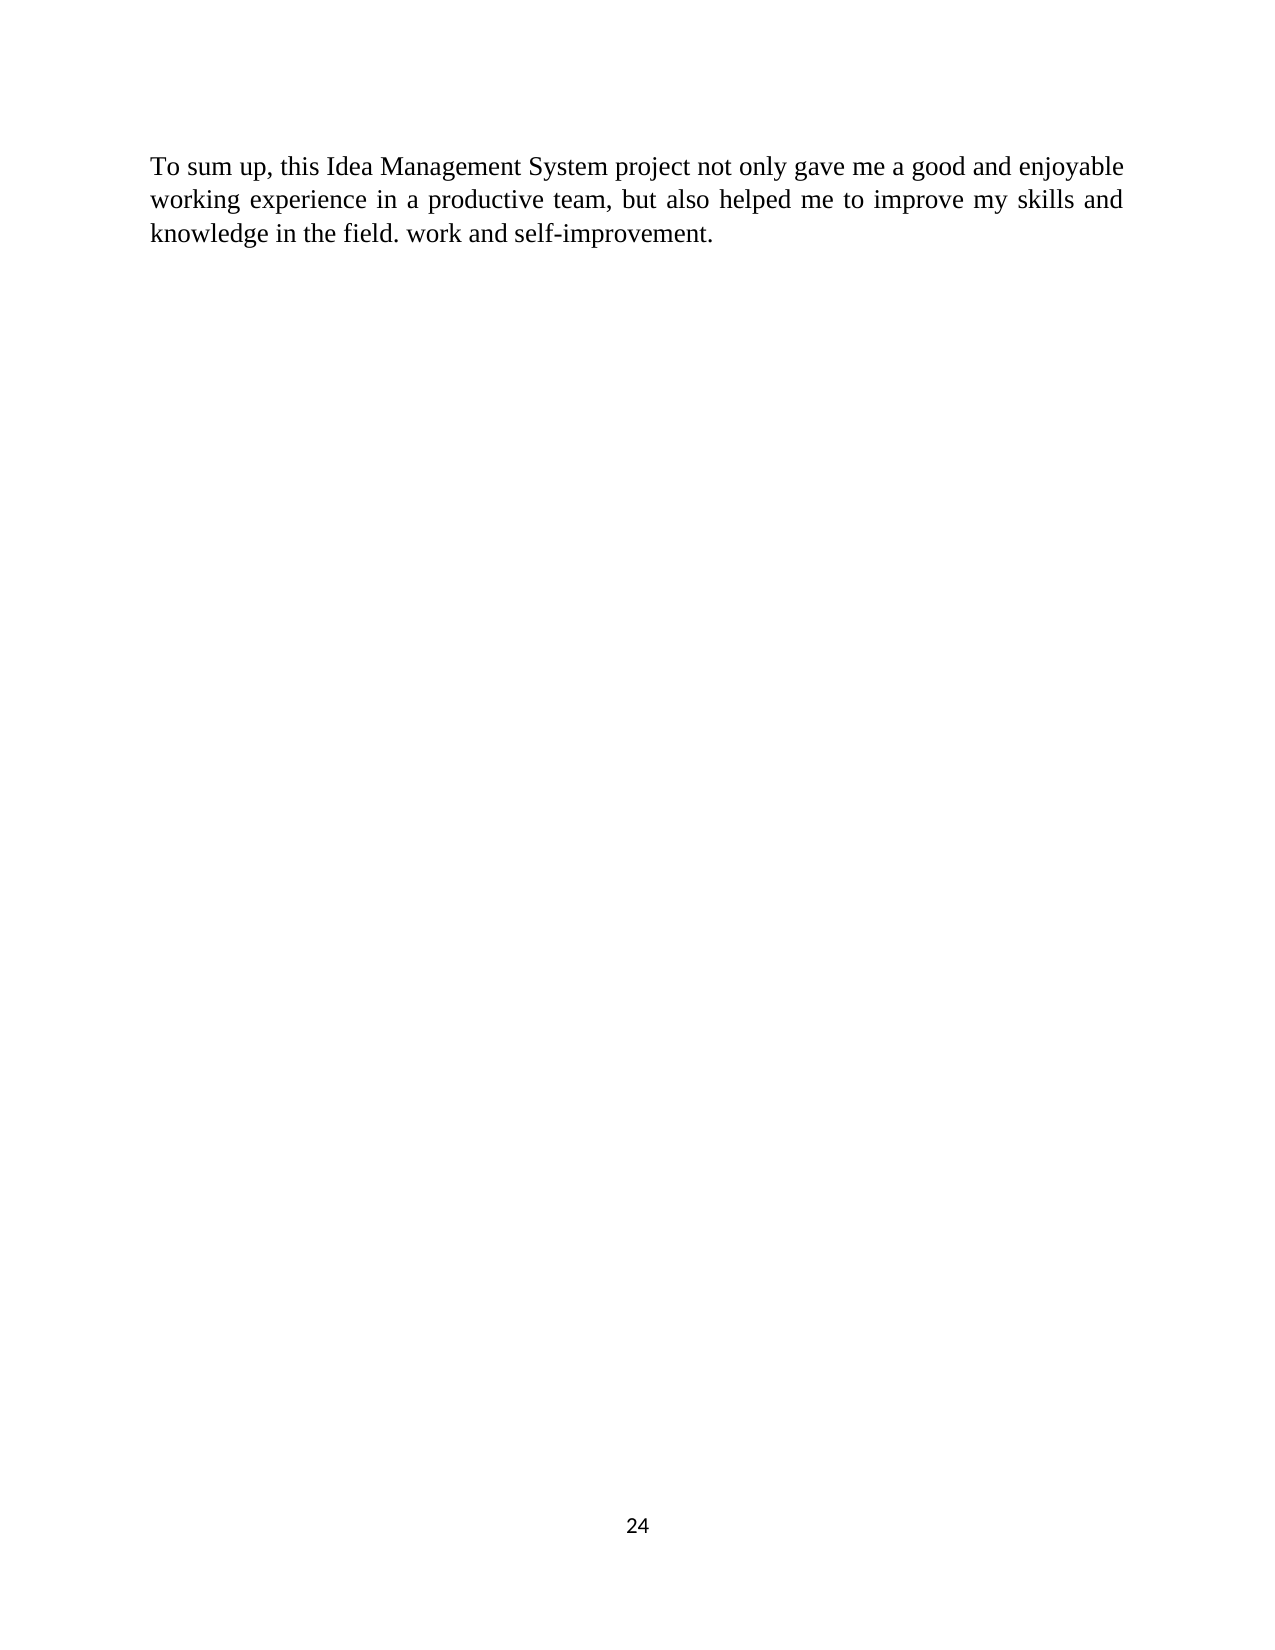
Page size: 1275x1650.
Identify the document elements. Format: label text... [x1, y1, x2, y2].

text To sum up, this Idea Management System project not only gave me a good and enjoyable working experience in a productive team, but also helped me to improve my skills and knowledge in the field. work and self-improvement. [150, 150, 1125, 248]
